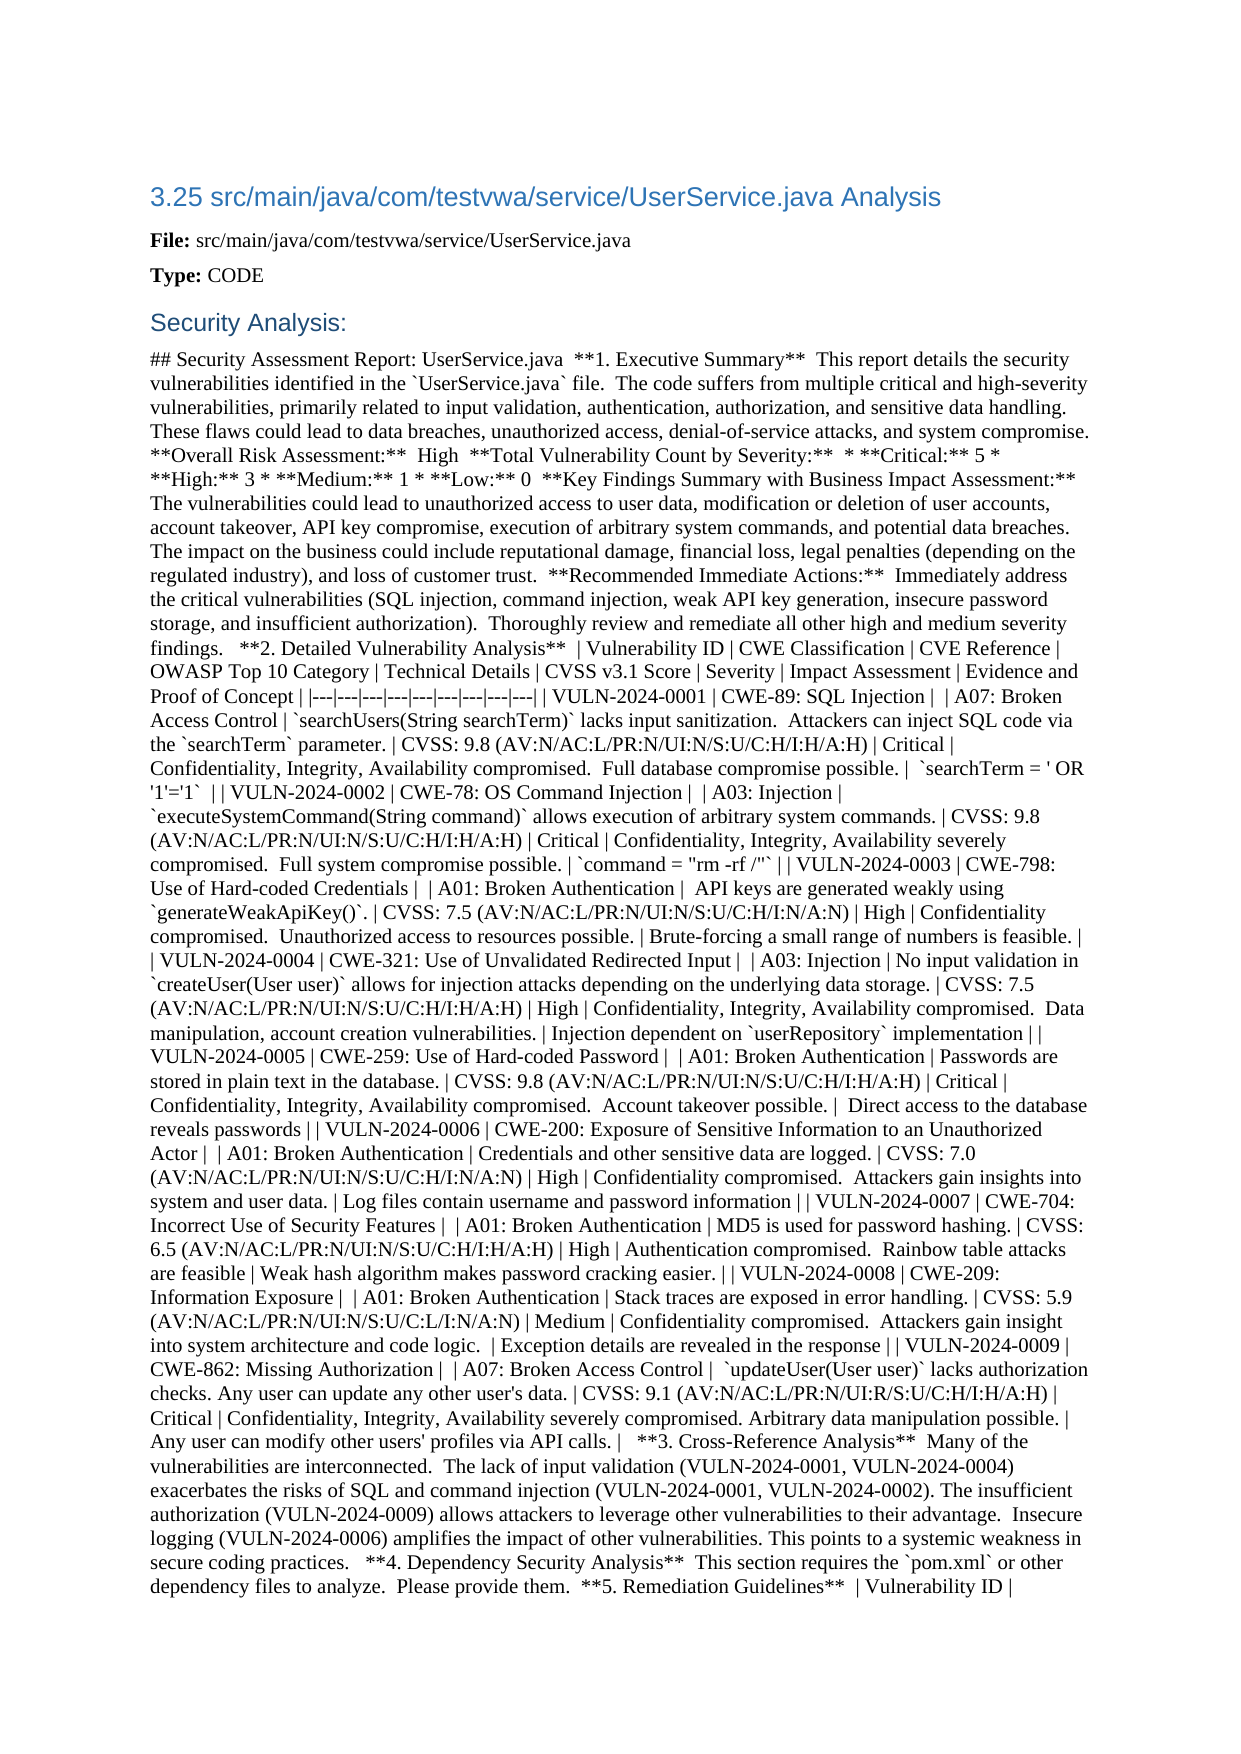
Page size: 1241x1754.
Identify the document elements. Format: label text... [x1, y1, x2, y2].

subtitle Security Analysis: [150, 307, 1090, 336]
text File: src/main/java/com/testvwa/service/UserService.java [150, 228, 1090, 252]
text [150, 347, 1090, 1598]
text Type: CODE [150, 263, 1090, 287]
subtitle 3.25 src/main/java/com/testvwa/service/UserService.java Analysis [150, 181, 1090, 212]
